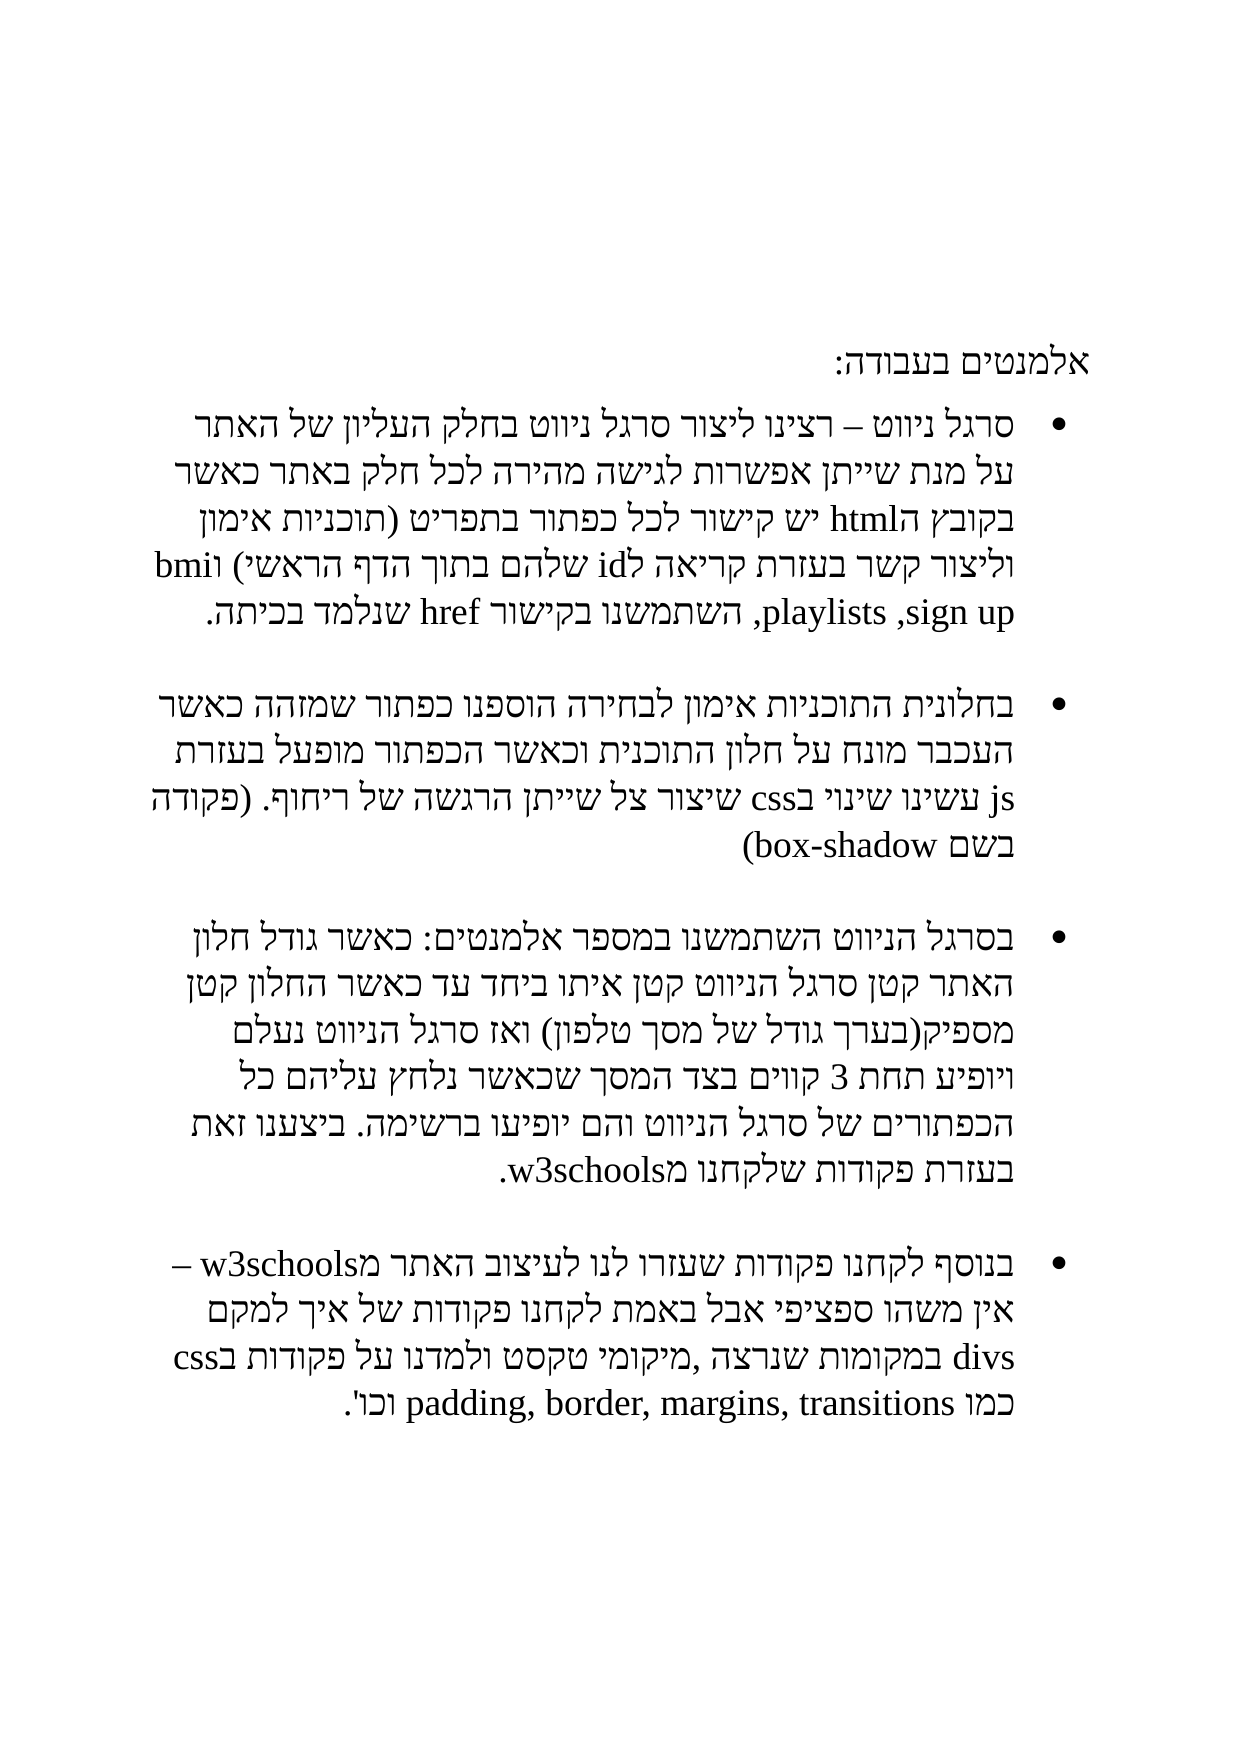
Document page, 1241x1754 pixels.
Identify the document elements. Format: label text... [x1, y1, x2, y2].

list בנוסף לקחנו פקודות שעזרו לנו לעיצוב האתר מw3schools – אין משהו ספציפי אבל באמת לקחנו פקודות של איך למקם divs במקומות שנרצה ,מיקומי טקסט ולמדנו על פקודות בcss כמו padding, border, margins, transitions וכו'. [150, 1241, 1053, 1424]
list בחלונית התוכניות אימון לבחירה הוספנו כפתור שמזהה כאשר העכבר מונח על חלון התוכנית וכאשר הכפתור מופעל בעזרת js עשינו שינוי בcss שיצור צל שייתן הרגשה של ריחוף. (פקודה בשם box-shadow) [150, 682, 1053, 865]
list בסרגל הניווט השתמשנו במספר אלמנטים: כאשר גודל חלון האתר קטן סרגל הניווט קטן איתו ביחד עד כאשר החלון קטן מספיק(בערך גודל של מסך טלפון) ואז סרגל הניווט נעלם ויופיע תחת 3 קווים בצד המסך שכאשר נלחץ עליהם כל הכפתורים של סרגל הניווט והם יופיעו ברשימה. ביצענו זאת בעזרת פקודות שלקחנו מw3schools. [150, 915, 1053, 1191]
text אלמנטים בעבודה: [150, 340, 1090, 383]
list סרגל ניווט – רצינו ליצור סרגל ניווט בחלק העליון של האתר על מנת שייתן אפשרות לגישה מהירה לכל חלק באתר כאשר בקובץ הhtml יש קישור לכל כפתור בתפריט (תוכניות אימון וליצור קשר בעזרת קריאה לid שלהם בתוך הדף הראשי) וbmi ,playlists ,sign up השתמשנו בקישור href שנלמד בכיתה. [150, 403, 1053, 632]
